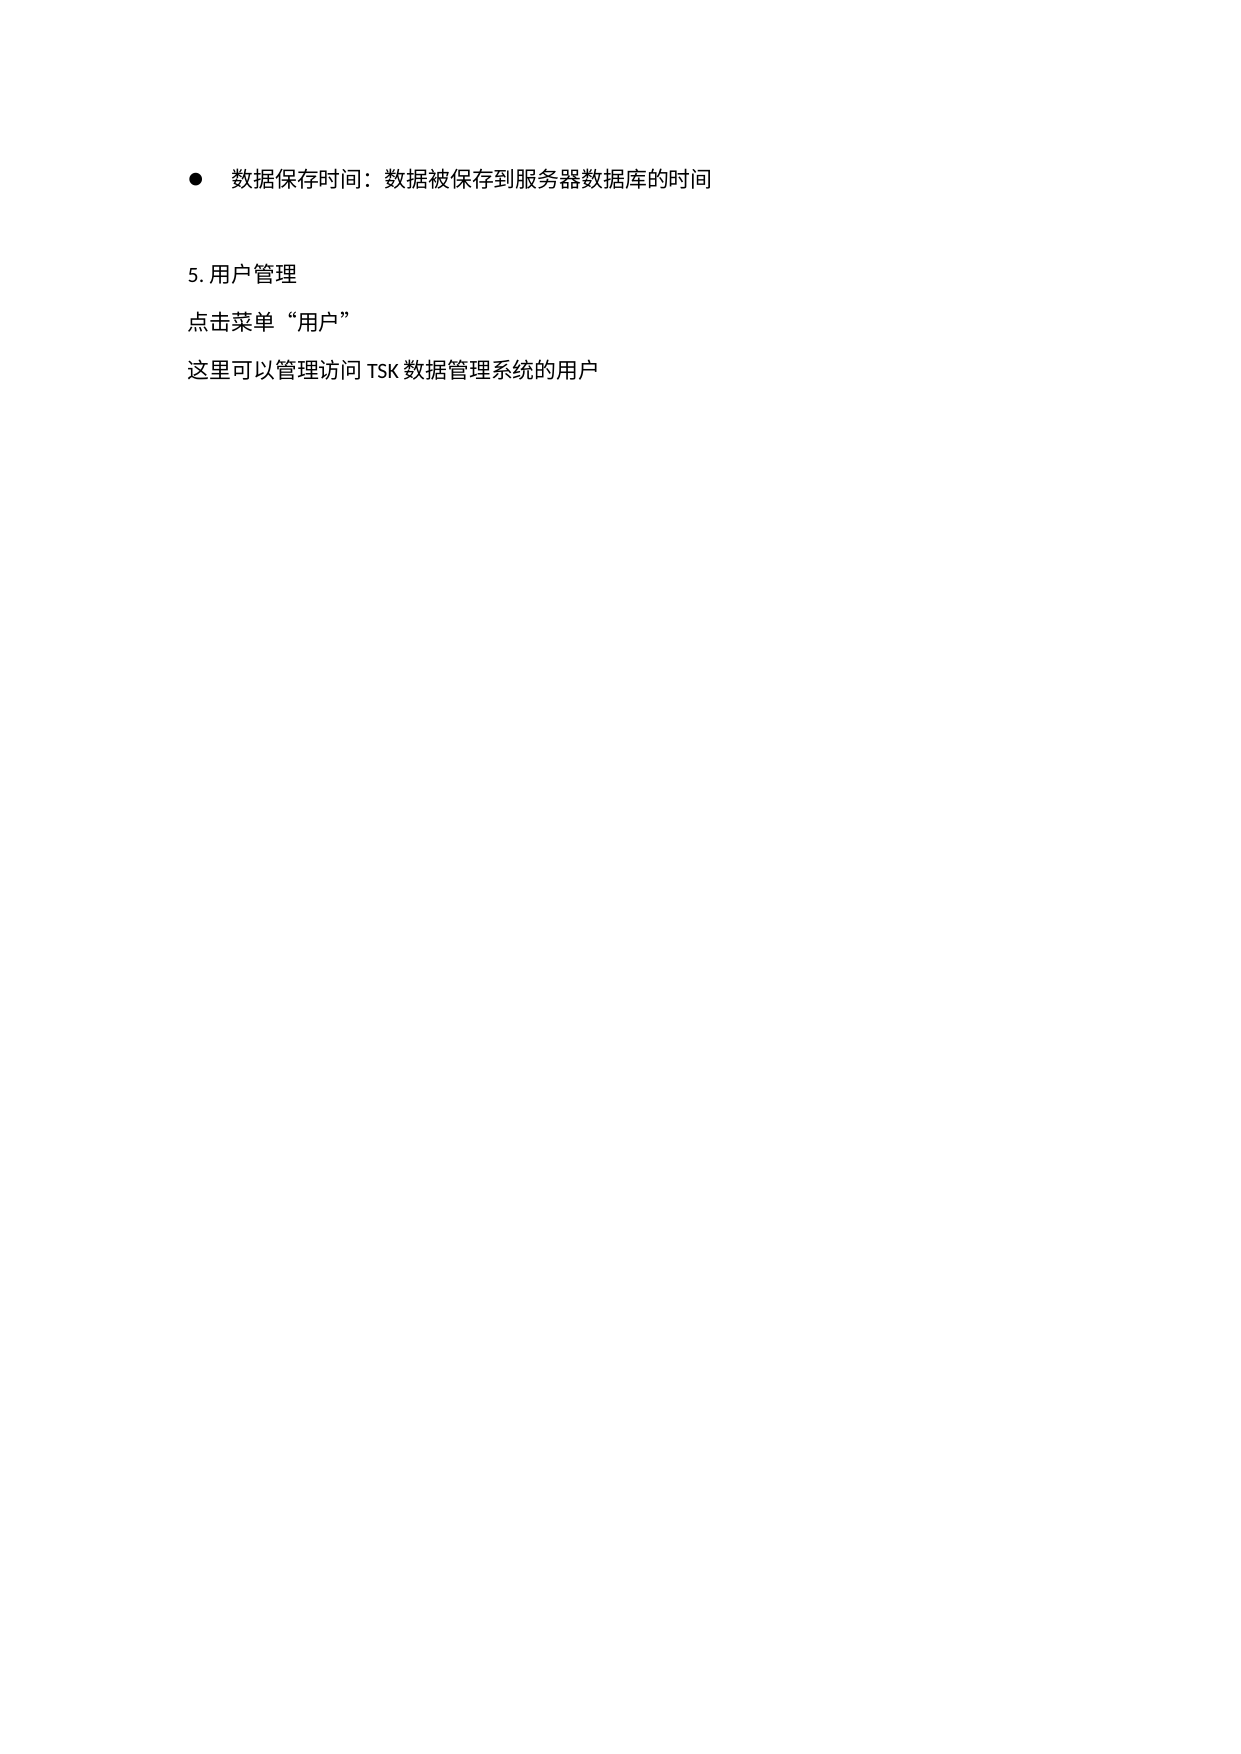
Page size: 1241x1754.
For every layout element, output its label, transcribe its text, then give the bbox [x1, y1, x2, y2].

list 数据保存时间：数据被保存到服务器数据库的时间 [187, 162, 1053, 194]
text 这里可以管理访问TSK数据管理系统的用户 [187, 353, 1053, 385]
text 5. 用户管理 [187, 256, 1053, 289]
text 点击菜单“用户” [187, 304, 1053, 337]
